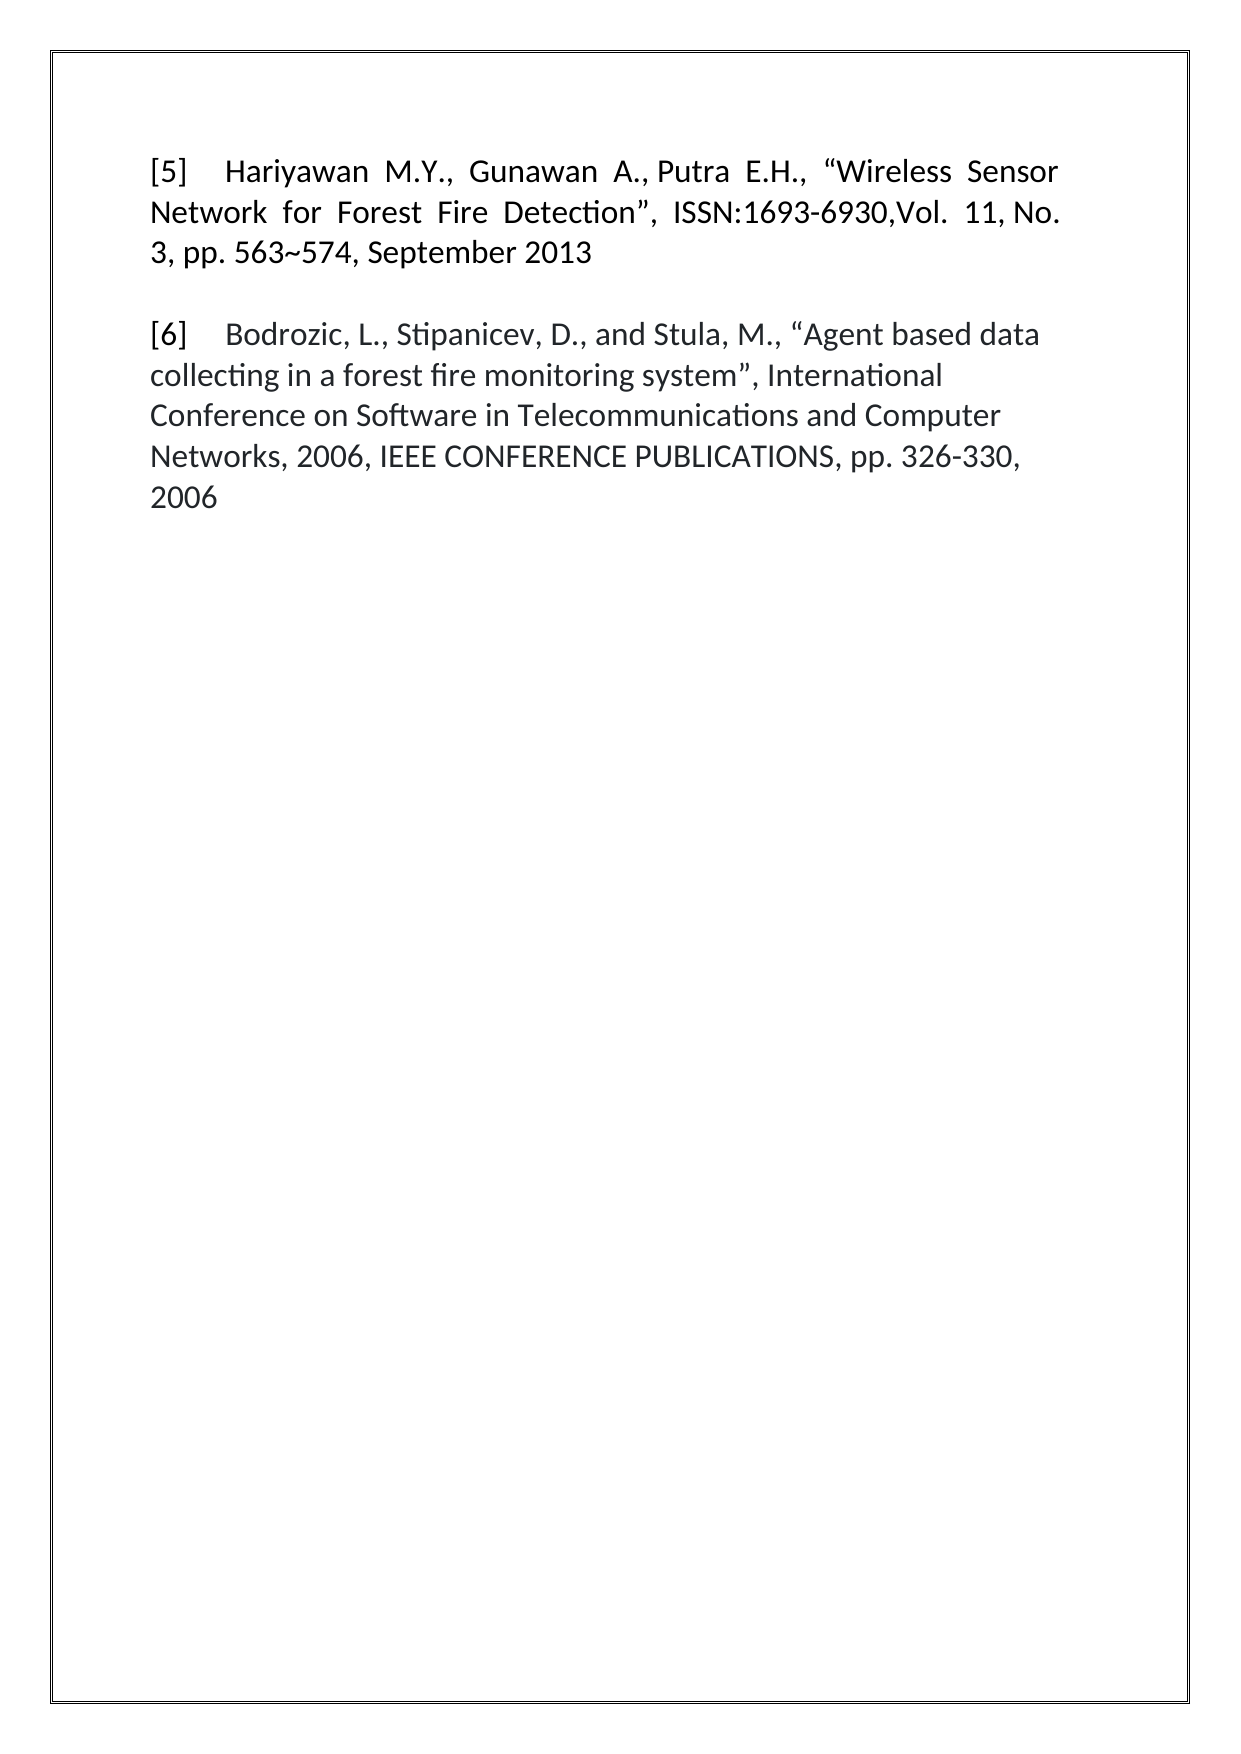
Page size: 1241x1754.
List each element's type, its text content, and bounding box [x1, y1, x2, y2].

text [6] Bodrozic, L., Stipanicev, D., and Stula, M., “Agent based data collecting in a forest fire monitoring system”, International Conference on Software in Telecommunications and Computer Networks, 2006, IEEE CONFERENCE PUBLICATIONS, pp. 326-330, 2006 [218, 313, 1090, 517]
text [5] Hariyawan M.Y., Gunawan A., Putra E.H., “Wireless Sensor Network for Forest Fire Detection”, ISSN:1693-6930,Vol. 11, No. 3, pp. 563~574, September 2013 [150, 150, 1090, 272]
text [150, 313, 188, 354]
